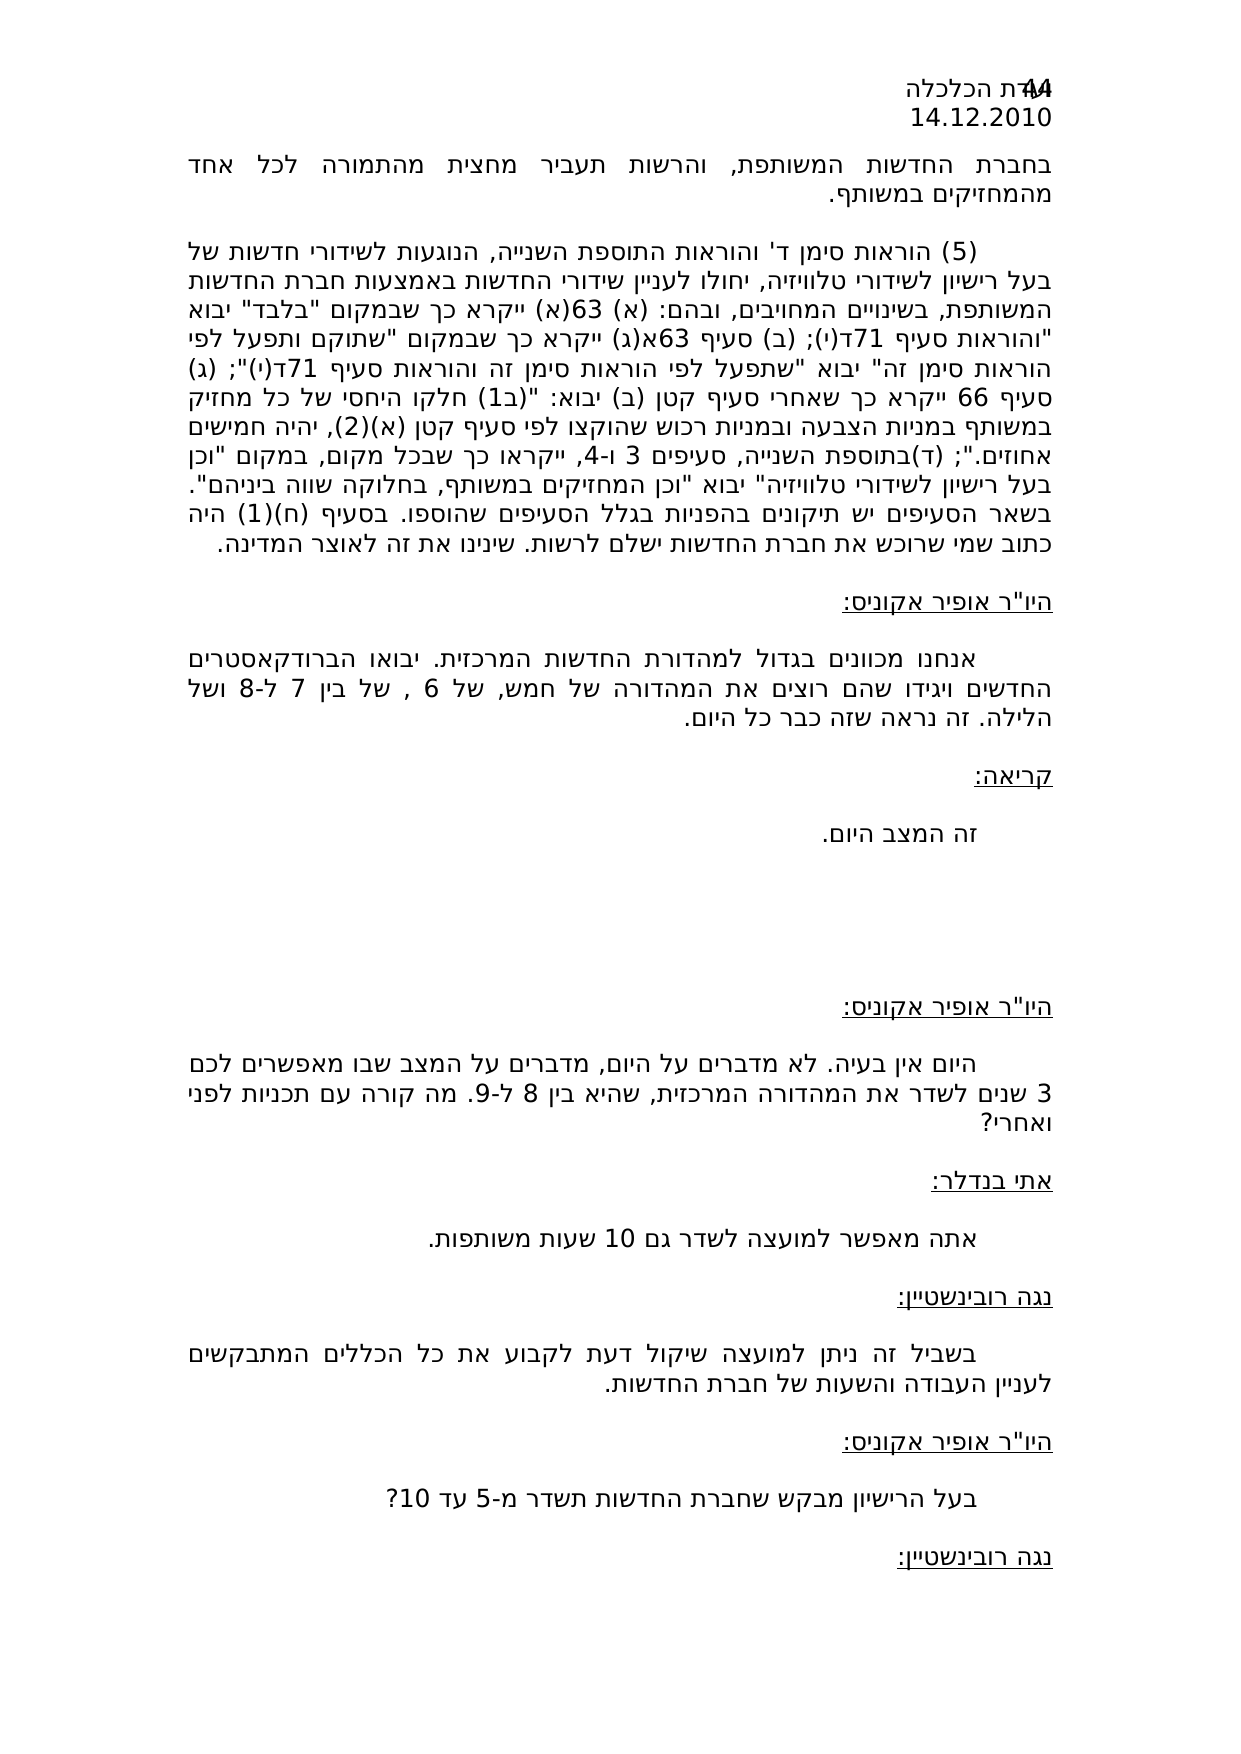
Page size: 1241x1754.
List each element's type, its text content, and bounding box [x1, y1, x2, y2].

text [187, 150, 1053, 208]
text היו"ר אופיר אקוניס: [187, 587, 1053, 616]
text בעל הרישיון מבקש שחברת החדשות תשדר מ-5 עד 10? [187, 1484, 1053, 1514]
text היו"ר אופיר אקוניס: [187, 1427, 1053, 1456]
text אנחנו מכוונים בגדול למהדורת החדשות המרכזית. יבואו הברודקאסטרים החדשים ויגידו שהם רוצים את המהדורה של חמש, של 6 , של בין 7 ל-8 ושל הלילה. זה נראה שזה כבר כל היום. [187, 644, 1053, 732]
text זה המצב היום. [187, 819, 1053, 848]
text היום אין בעיה. לא מדברים על היום, מדברים על המצב שבו מאפשרים לכם 3 שנים לשדר את המהדורה המרכזית, שהיא בין 8 ל-9. מה קורה עם תכניות לפני ואחרי? [187, 1049, 1053, 1137]
text נגה רובינשטיין: [187, 1542, 1053, 1572]
text אתה מאפשר למועצה לשדר גם 10 שעות משותפות. [187, 1224, 1053, 1253]
text היו"ר אופיר אקוניס: [187, 992, 1053, 1021]
text נגה רובינשטיין: [187, 1282, 1053, 1311]
text בשביל זה ניתן למועצה שיקול דעת לקבוע את כל הכללים המתבקשים לעניין העבודה והשעות של חברת החדשות. [187, 1339, 1053, 1398]
text קריאה: [187, 761, 1053, 790]
text אתי בנדלר: [187, 1166, 1053, 1195]
text (5) הוראות סימן ד' והוראות התוספת השנייה, הנוגעות לשידורי חדשות של בעל רישיון לשידורי טלוויזיה, יחולו לעניין שידורי החדשות באמצעות חברת החדשות המשותפת, בשינויים המחויבים, ובהם: (א) 63(א) ייקרא כך שבמקום "בלבד" יבוא "והוראות סעיף 71ד(י); (ב) סעיף 63א(ג) ייקרא כך שבמקום "שתוקם ותפעל לפי הוראות סימן זה" יבוא "שתפעל לפי הוראות סימן זה והוראות סעיף 71ד(י)"; (ג) סעיף 66 ייקרא כך שאחרי סעיף קטן (ב) יבוא: "(ב1) חלקו היחסי של כל מחזיק במשותף במניות הצבעה ובמניות רכוש שהוקצו לפי סעיף קטן (א)(2), יהיה חמישים אחוזים."; (ד)בתוספת השנייה, סעיפים 3 ו-4, ייקראו כך שבכל מקום, במקום "וכן בעל רישיון לשידורי טלוויזיה" יבוא "וכן המחזיקים במשותף, בחלוקה שווה ביניהם". בשאר הסעיפים יש תיקונים בהפניות בגלל הסעיפים שהוספו. בסעיף (ח)(1) היה כתוב שמי שרוכש את חברת החדשות ישלם לרשות. שינינו את זה לאוצר המדינה. [187, 237, 1053, 558]
